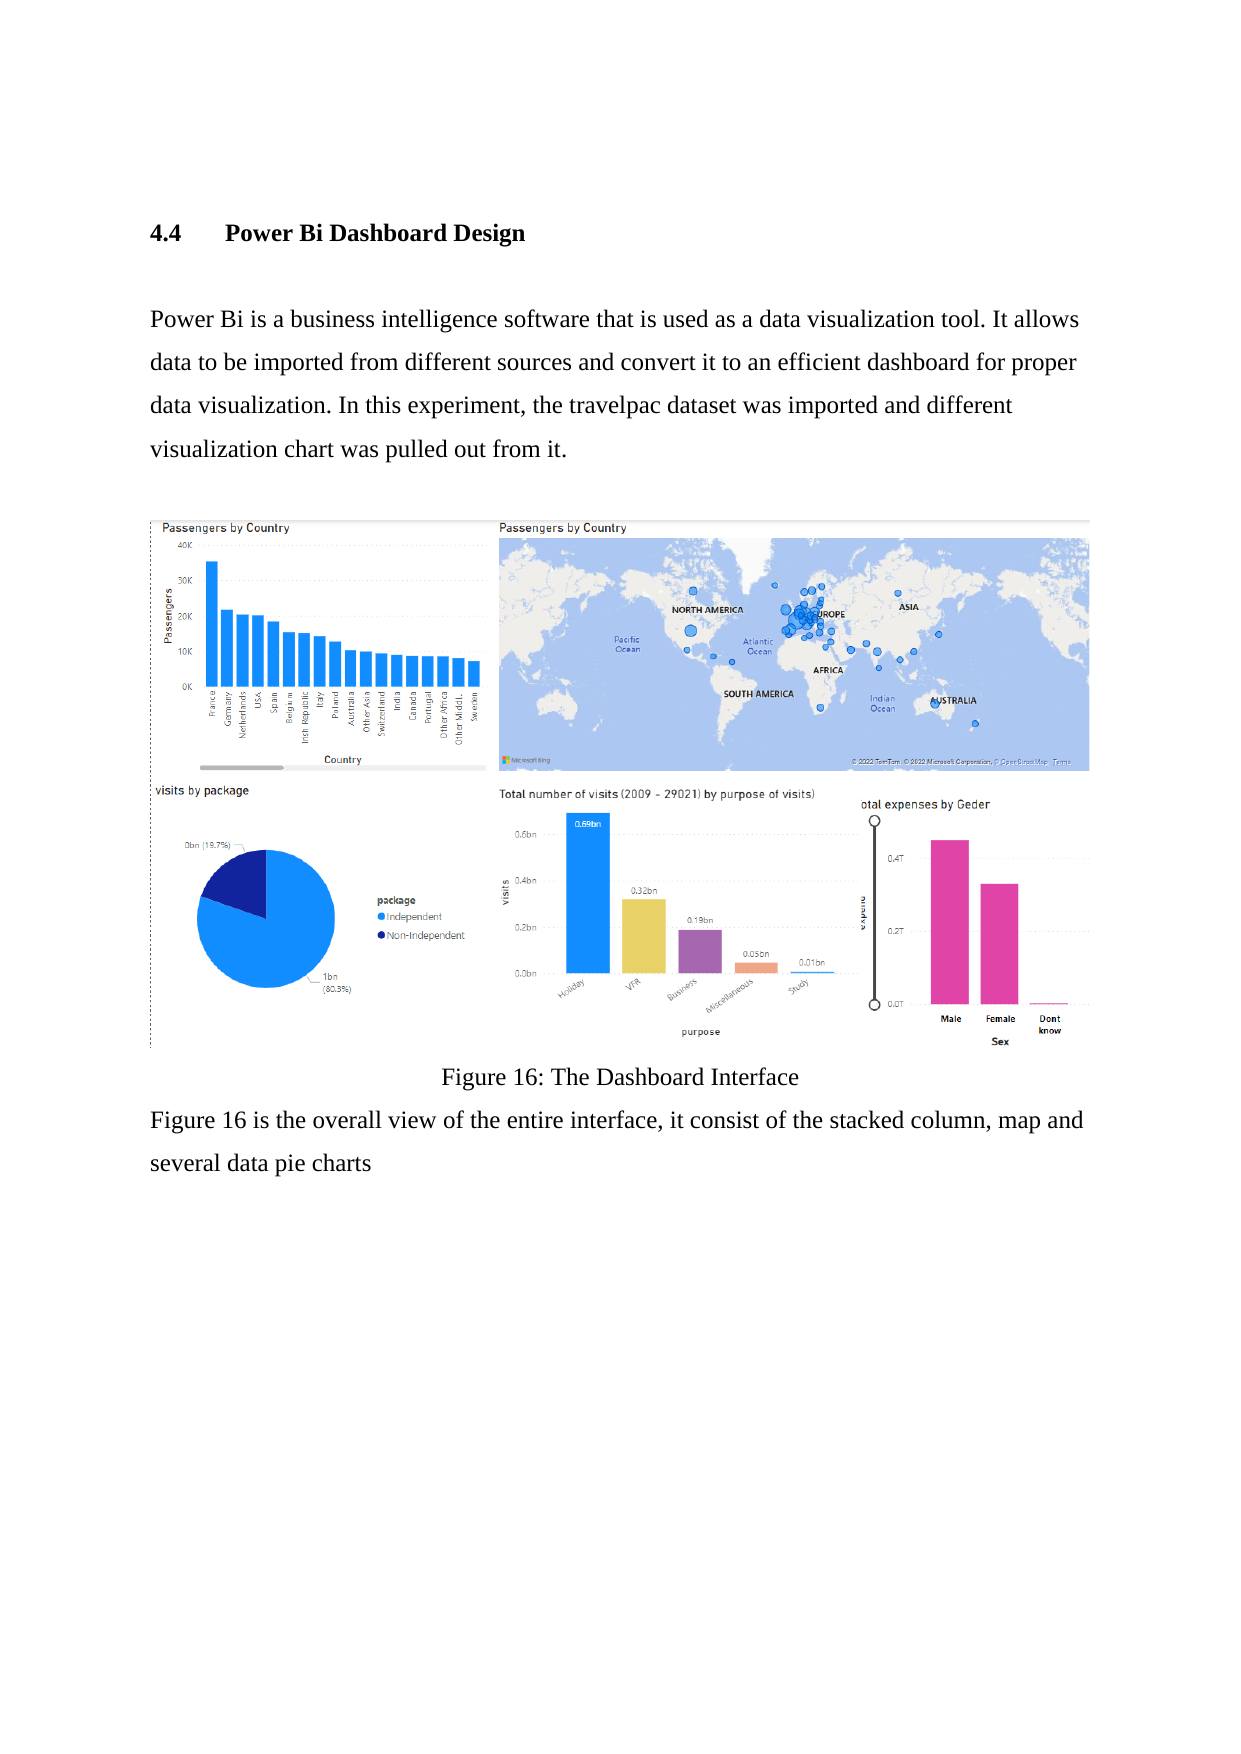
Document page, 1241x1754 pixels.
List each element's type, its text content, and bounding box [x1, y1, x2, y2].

text Figure 16 is the overall view of the entire interface, it consist of the stacked column, map and several data pie charts [150, 1105, 1090, 1177]
text Power Bi is a business intelligence software that is used as a data visualization tool. It allows data to be imported from different sources and convert it to an efficient dashboard for proper data visualization. In this experiment, the travelpac dataset was imported and different visualization chart was pulled out from it. [150, 304, 1090, 462]
picture [150, 520, 1090, 1048]
subtitle 4.4 Power Bi Dashboard Design [150, 218, 1090, 247]
text Figure 16: The Dashboard Interface [150, 1062, 1090, 1091]
